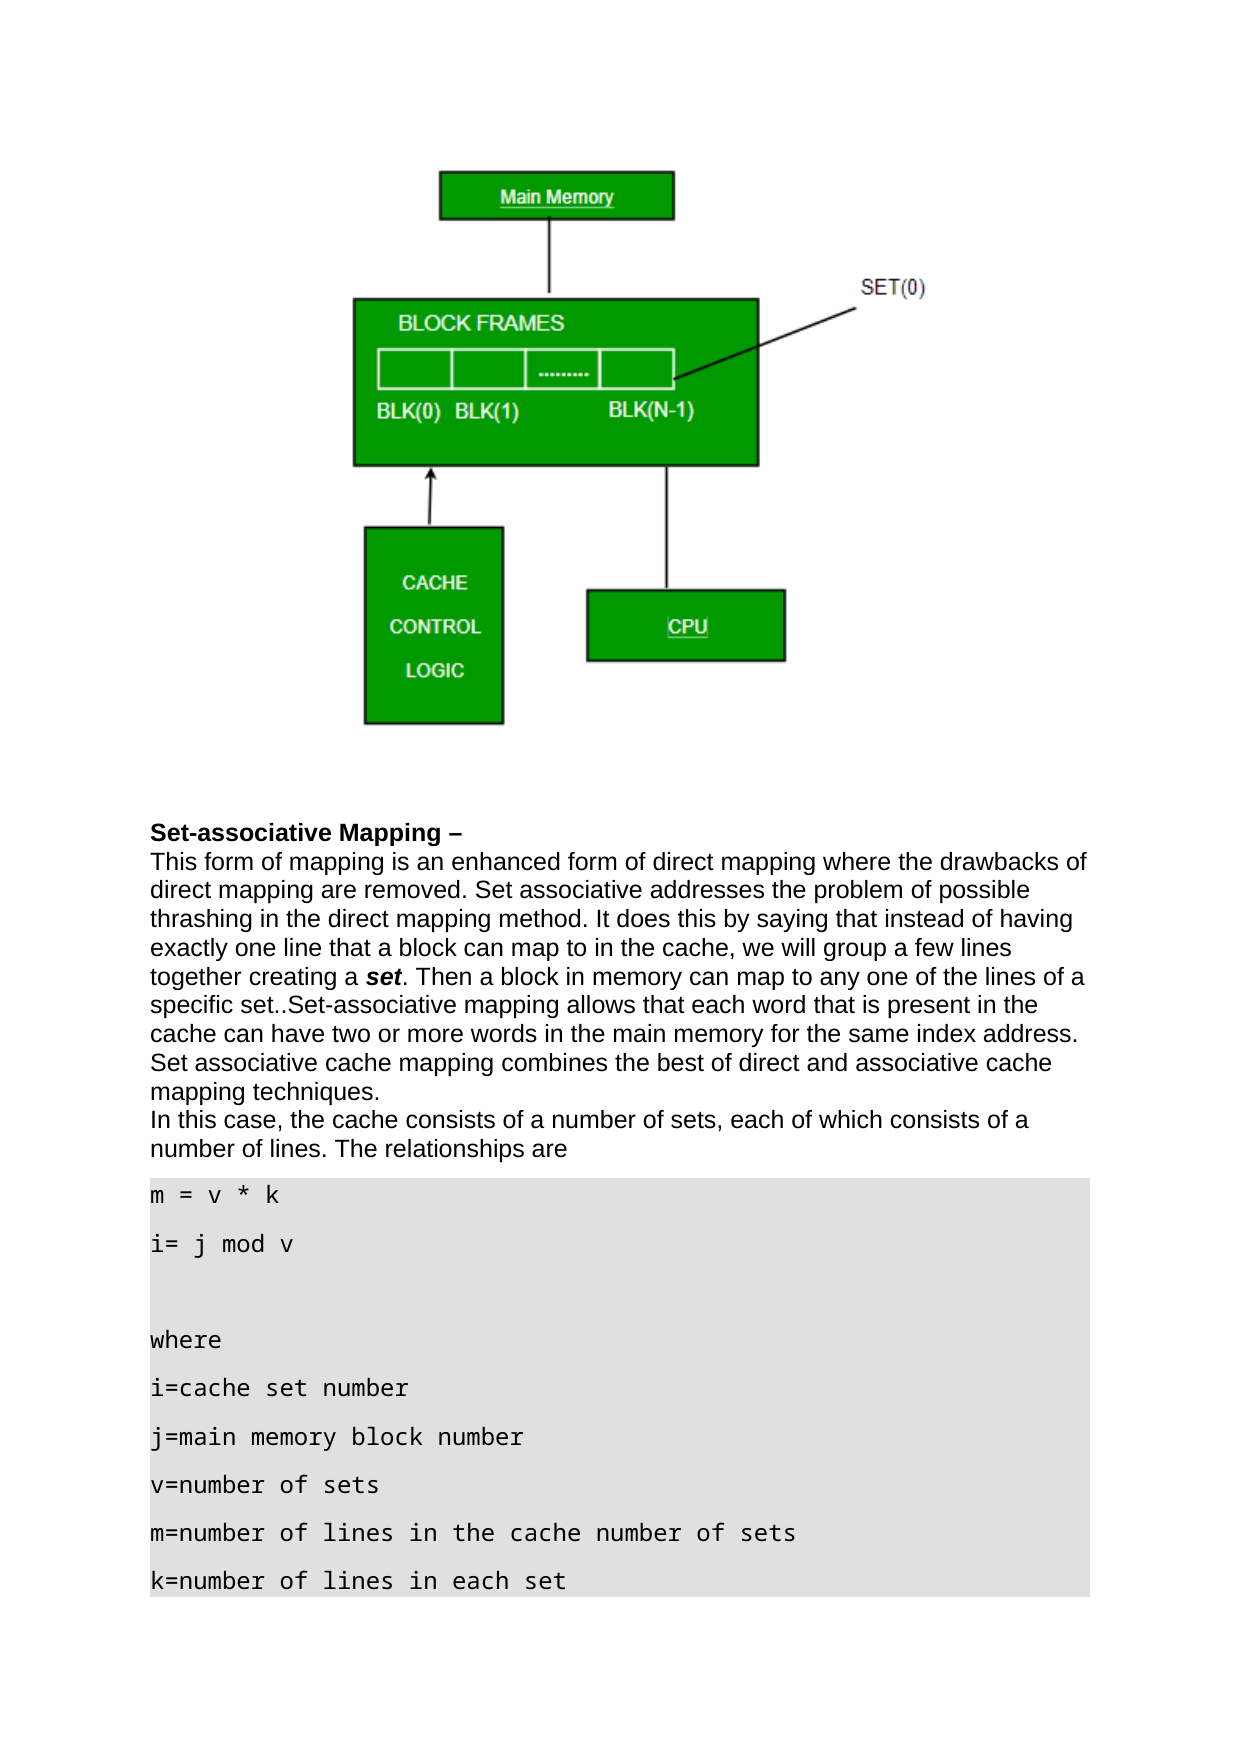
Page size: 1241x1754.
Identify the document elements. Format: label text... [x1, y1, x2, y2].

text k=number of lines in each set [150, 1564, 1090, 1597]
text Set-associative Mapping – This form of mapping is an enhanced form of direct mapping where the drawbacks of direct mapping are removed. Set associative addresses the problem of possible thrashing in the direct mapping method. It does this by saying that instead of having exactly one line that a block can map to in the cache, we will group a few lines together creating a set. Then a block in memory can map to any one of the lines of a specific set..Set-associative mapping allows that each word that is present in the cache can have two or more words in the main memory for the same index address. Set associative cache mapping combines the best of direct and associative cache mapping techniques. [381, 818, 1090, 1105]
text j=main memory block number [150, 1419, 1090, 1452]
text m=number of lines in the cache number of sets [150, 1516, 1090, 1548]
text In this case, the cache consists of a number of sets, each of which consists of a number of lines. The relationships are [150, 1105, 1090, 1163]
text i=cache set number [150, 1371, 1090, 1404]
picture [281, 150, 951, 756]
text where [150, 1323, 1090, 1356]
text i= j mod v [150, 1227, 1090, 1259]
text v=number of sets [150, 1468, 1090, 1500]
text m = v * k [150, 1178, 1090, 1211]
